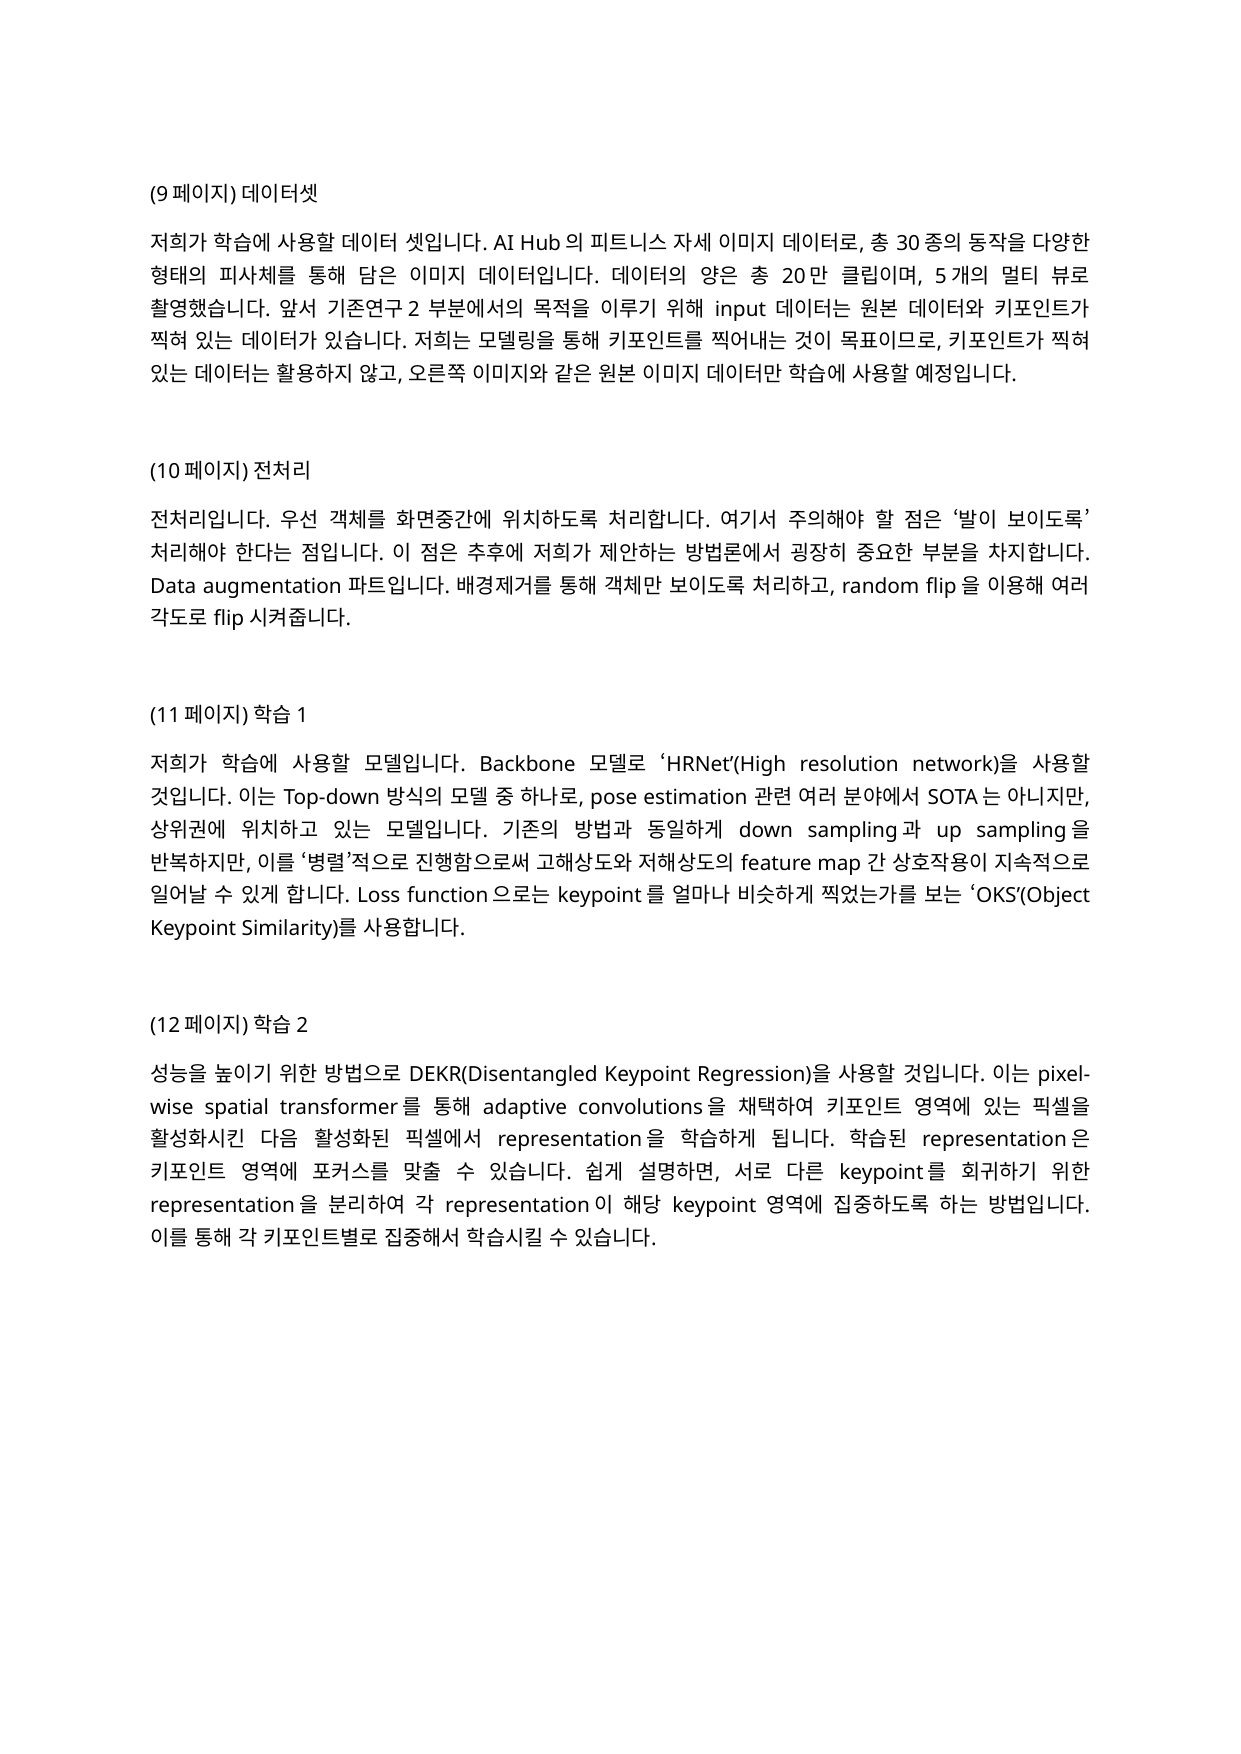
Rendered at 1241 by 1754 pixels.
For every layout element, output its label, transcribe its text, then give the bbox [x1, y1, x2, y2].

text 저희가 학습에 사용할 데이터 셋입니다. AI Hub의 피트니스 자세 이미지 데이터로, 총 30종의 동작을 다양한 형태의 피사체를 통해 담은 이미지 데이터입니다. 데이터의 양은 총 20만 클립이며, 5개의 멀티 뷰로 촬영했습니다. 앞서 기존연구2 부분에서의 목적을 이루기 위해 input 데이터는 원본 데이터와 키포인트가 찍혀 있는 데이터가 있습니다. 저희는 모델링을 통해 키포인트를 찍어내는 것이 목표이므로, 키포인트가 찍혀 있는 데이터는 활용하지 않고, 오른쪽 이미지와 같은 원본 이미지 데이터만 학습에 사용할 예정입니다. [150, 227, 1090, 388]
text 저희가 학습에 사용할 모델입니다. Backbone 모델로 ‘HRNet’(High resolution network)을 사용할 것입니다. 이는 Top-down 방식의 모델 중 하나로, pose estimation 관련 여러 분야에서 SOTA는 아니지만, 상위권에 위치하고 있는 모델입니다. 기존의 방법과 동일하게 down sampling과 up sampling을 반복하지만, 이를 ‘병렬’적으로 진행함으로써 고해상도와 저해상도의 feature map 간 상호작용이 지속적으로 일어날 수 있게 합니다. Loss function으로는 keypoint를 얼마나 비슷하게 찍었는가를 보는 ‘OKS’(Object Keypoint Similarity)를 사용합니다. [150, 748, 1090, 941]
text (11페이지) 학습1 [150, 698, 1090, 728]
text (12페이지) 학습2 [150, 1008, 1090, 1038]
text 전처리입니다. 우선 객체를 화면중간에 위치하도록 처리합니다. 여기서 주의해야 할 점은 ‘발이 보이도록’ 처리해야 한다는 점입니다. 이 점은 추후에 저희가 제안하는 방법론에서 굉장히 중요한 부분을 차지합니다. Data augmentation 파트입니다. 배경제거를 통해 객체만 보이도록 처리하고, random flip을 이용해 여러 각도로 flip 시켜줍니다. [150, 503, 1090, 632]
text 성능을 높이기 위한 방법으로 DEKR(Disentangled Keypoint Regression)을 사용할 것입니다. 이는 pixel-wise spatial transformer를 통해 adaptive convolutions을 채택하여 키포인트 영역에 있는 픽셀을 활성화시킨 다음 활성화된 픽셀에서 representation을 학습하게 됩니다. 학습된 representation은 키포인트 영역에 포커스를 맞출 수 있습니다. 쉽게 설명하면, 서로 다른 keypoint를 회귀하기 위한 representation을 분리하여 각 representation이 해당 keypoint 영역에 집중하도록 하는 방법입니다. 이를 통해 각 키포인트별로 집중해서 학습시킬 수 있습니다. [150, 1057, 1090, 1251]
text (10페이지) 전처리 [150, 454, 1090, 484]
text (9페이지) 데이터셋 [150, 177, 1090, 207]
